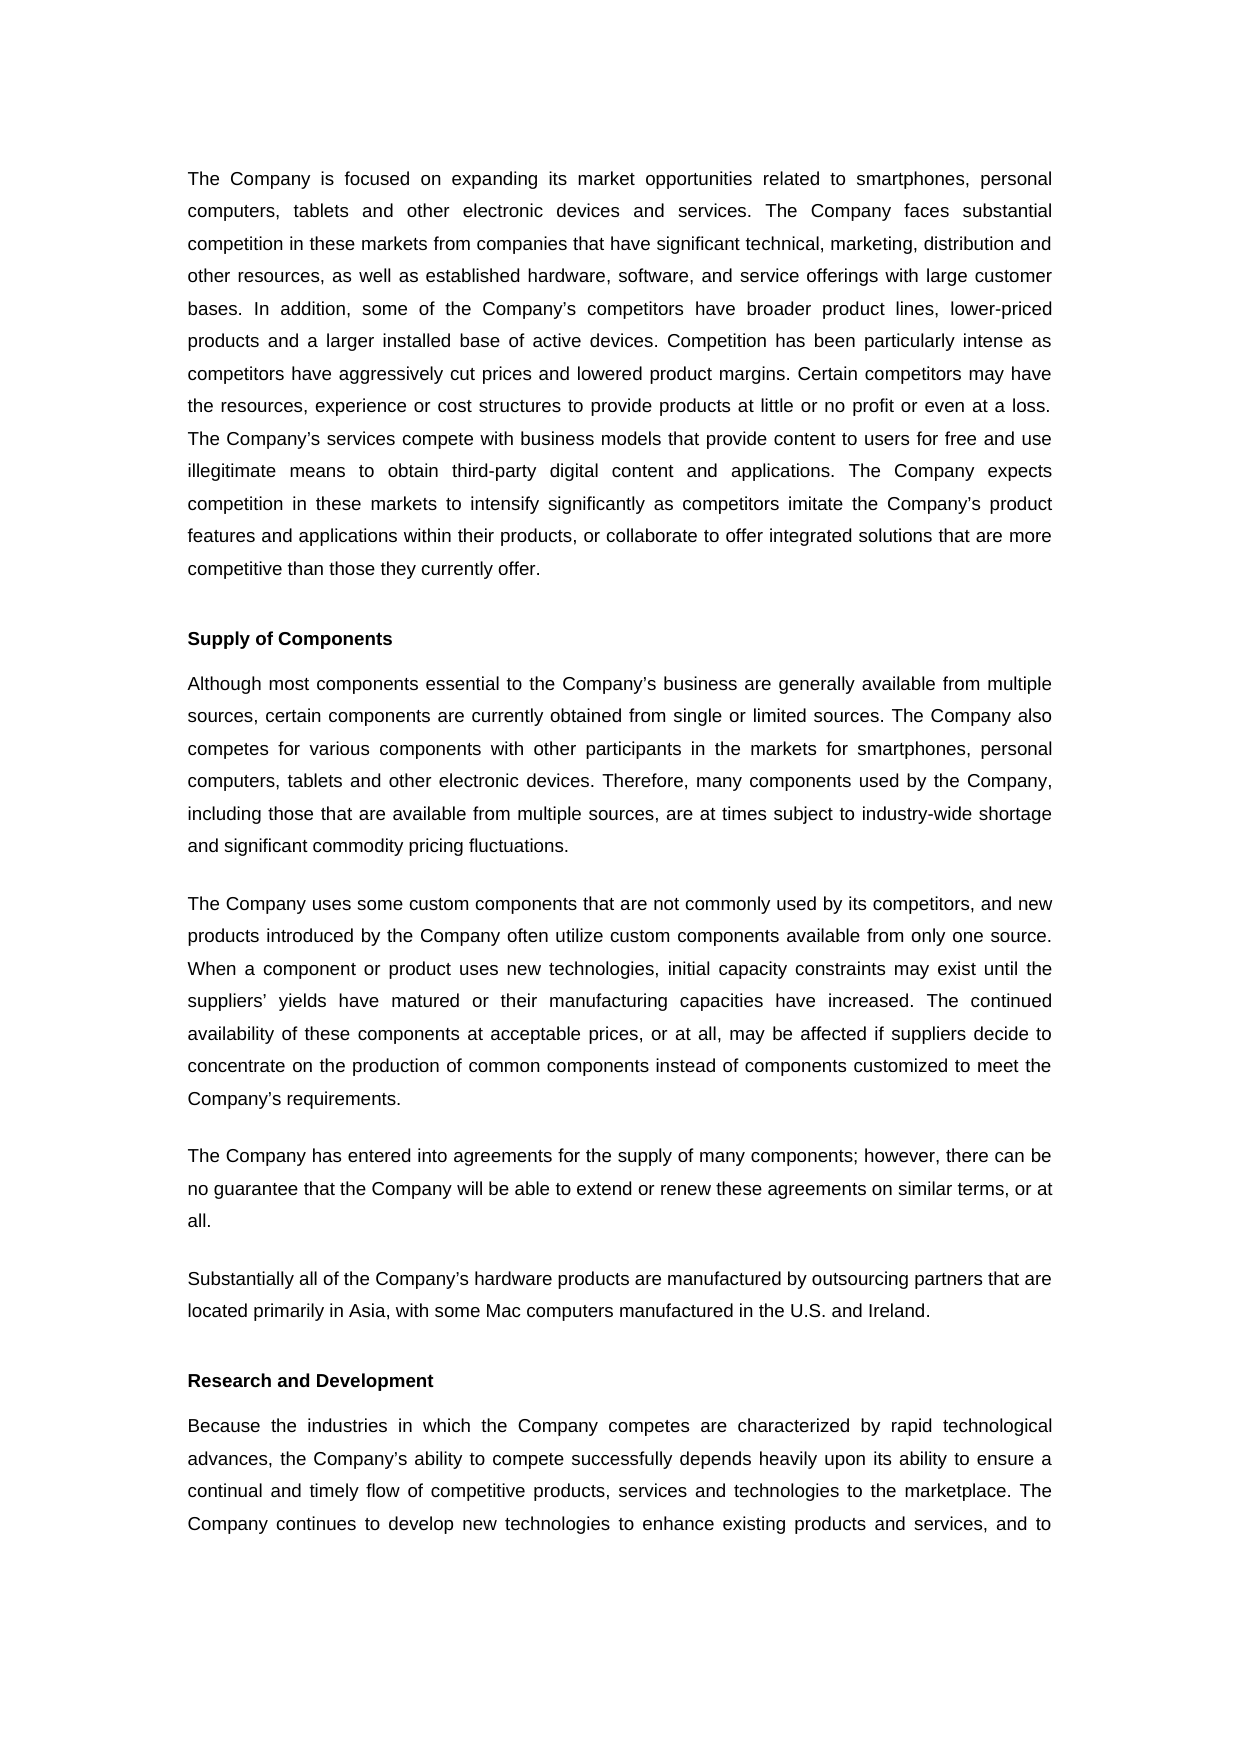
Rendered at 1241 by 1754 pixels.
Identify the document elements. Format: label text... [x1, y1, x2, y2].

text Although most components essential to the Company’s business are generally available from multiple sources, certain components are currently obtained from single or limited sources. The Company also competes for various components with other participants in the markets for smartphones, personal computers, tablets and other electronic devices. Therefore, many components used by the Company, including those that are available from multiple sources, are at times subject to industry-wide shortage and significant commodity pricing fluctuations. [187, 667, 1053, 862]
text The Company uses some custom components that are not commonly used by its competitors, and new products introduced by the Company often utilize custom components available from only one source. When a component or product uses new technologies, initial capacity constraints may exist until the suppliers’ yields have matured or their manufacturing capacities have increased. The continued availability of these components at acceptable prices, or at all, may be affected if suppliers decide to concentrate on the production of common components instead of components customized to meet the Company’s requirements. [187, 887, 1053, 1114]
text Research and Development [187, 1364, 1053, 1397]
text Substantially all of the Company’s hardware products are manufactured by outsourcing partners that are located primarily in Asia, with some Mac computers manufactured in the U.S. and Ireland. [187, 1262, 1053, 1327]
text The Company is focused on expanding its market opportunities related to smartphones, personal computers, tablets and other electronic devices and services. The Company faces substantial competition in these markets from companies that have significant technical, marketing, distribution and other resources, as well as established hardware, software, and service offerings with large customer bases. In addition, some of the Company’s competitors have broader product lines, lower-priced products and a larger installed base of active devices. Competition has been particularly intense as competitors have aggressively cut prices and lowered product margins. Certain competitors may have the resources, experience or cost structures to provide products at little or no profit or even at a loss. The Company’s services compete with business models that provide content to users for free and use illegitimate means to obtain third-party digital content and applications. The Company expects competition in these markets to intensify significantly as competitors imitate the Company’s product features and applications within their products, or collaborate to offer integrated solutions that are more competitive than those they currently offer. [187, 162, 1053, 584]
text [187, 1409, 1053, 1539]
text Supply of Components [187, 622, 1053, 654]
text The Company has entered into agreements for the supply of many components; however, there can be no guarantee that the Company will be able to extend or renew these agreements on similar terms, or at all. [187, 1139, 1053, 1237]
